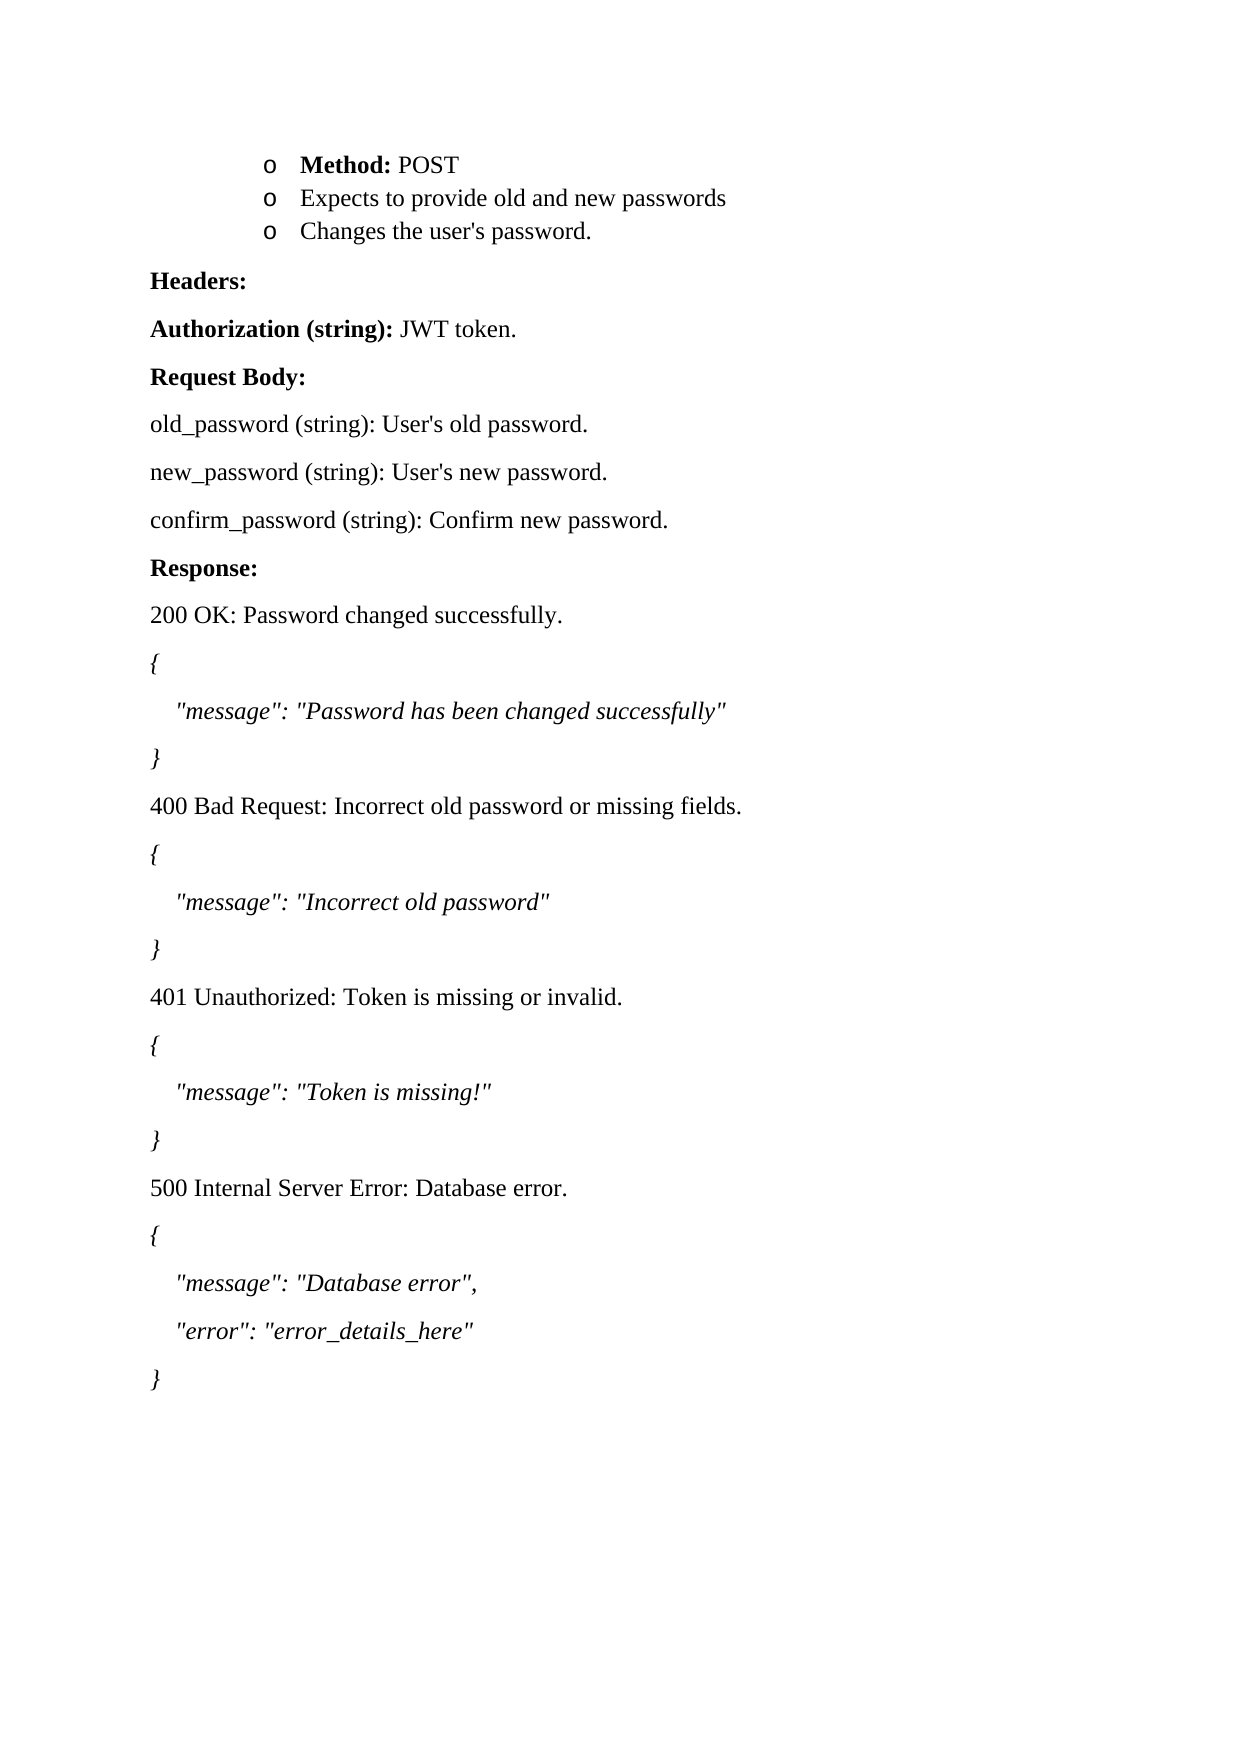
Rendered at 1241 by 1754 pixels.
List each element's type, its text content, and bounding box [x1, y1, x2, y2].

text Response: [150, 553, 1090, 581]
text { [150, 1221, 1090, 1249]
text Headers: [150, 266, 1090, 295]
text Authorization (string): JWT token. [150, 314, 1090, 343]
text { [150, 648, 1090, 677]
list Changes the user's password. [262, 216, 1090, 247]
text 400 Bad Request: Incorrect old password or missing fields. [150, 791, 1090, 820]
text old_password (string): User's old password. [150, 409, 1090, 438]
text "message": "Incorrect old password" [150, 887, 1090, 915]
list Method: POST [262, 150, 1090, 181]
text new_password (string): User's new password. [150, 457, 1090, 486]
list Expects to provide old and new passwords [262, 183, 1090, 214]
text 500 Internal Server Error: Database error. [150, 1173, 1090, 1202]
text 401 Unauthorized: Token is missing or invalid. [150, 982, 1090, 1011]
text confirm_password (string): Confirm new password. [150, 505, 1090, 534]
text "message": "Token is missing!" [150, 1077, 1090, 1106]
text 200 OK: Password changed successfully. [150, 600, 1090, 629]
text "error": "error_details_here" [150, 1316, 1090, 1345]
text } [150, 743, 1090, 772]
text } [150, 934, 1090, 963]
text "message": "Database error", [150, 1268, 1090, 1297]
text "message": "Password has been changed successfully" [150, 696, 1090, 724]
text } [150, 1364, 1090, 1392]
text { [150, 1030, 1090, 1058]
text Request Body: [150, 362, 1090, 391]
text } [150, 1125, 1090, 1154]
text { [150, 839, 1090, 868]
